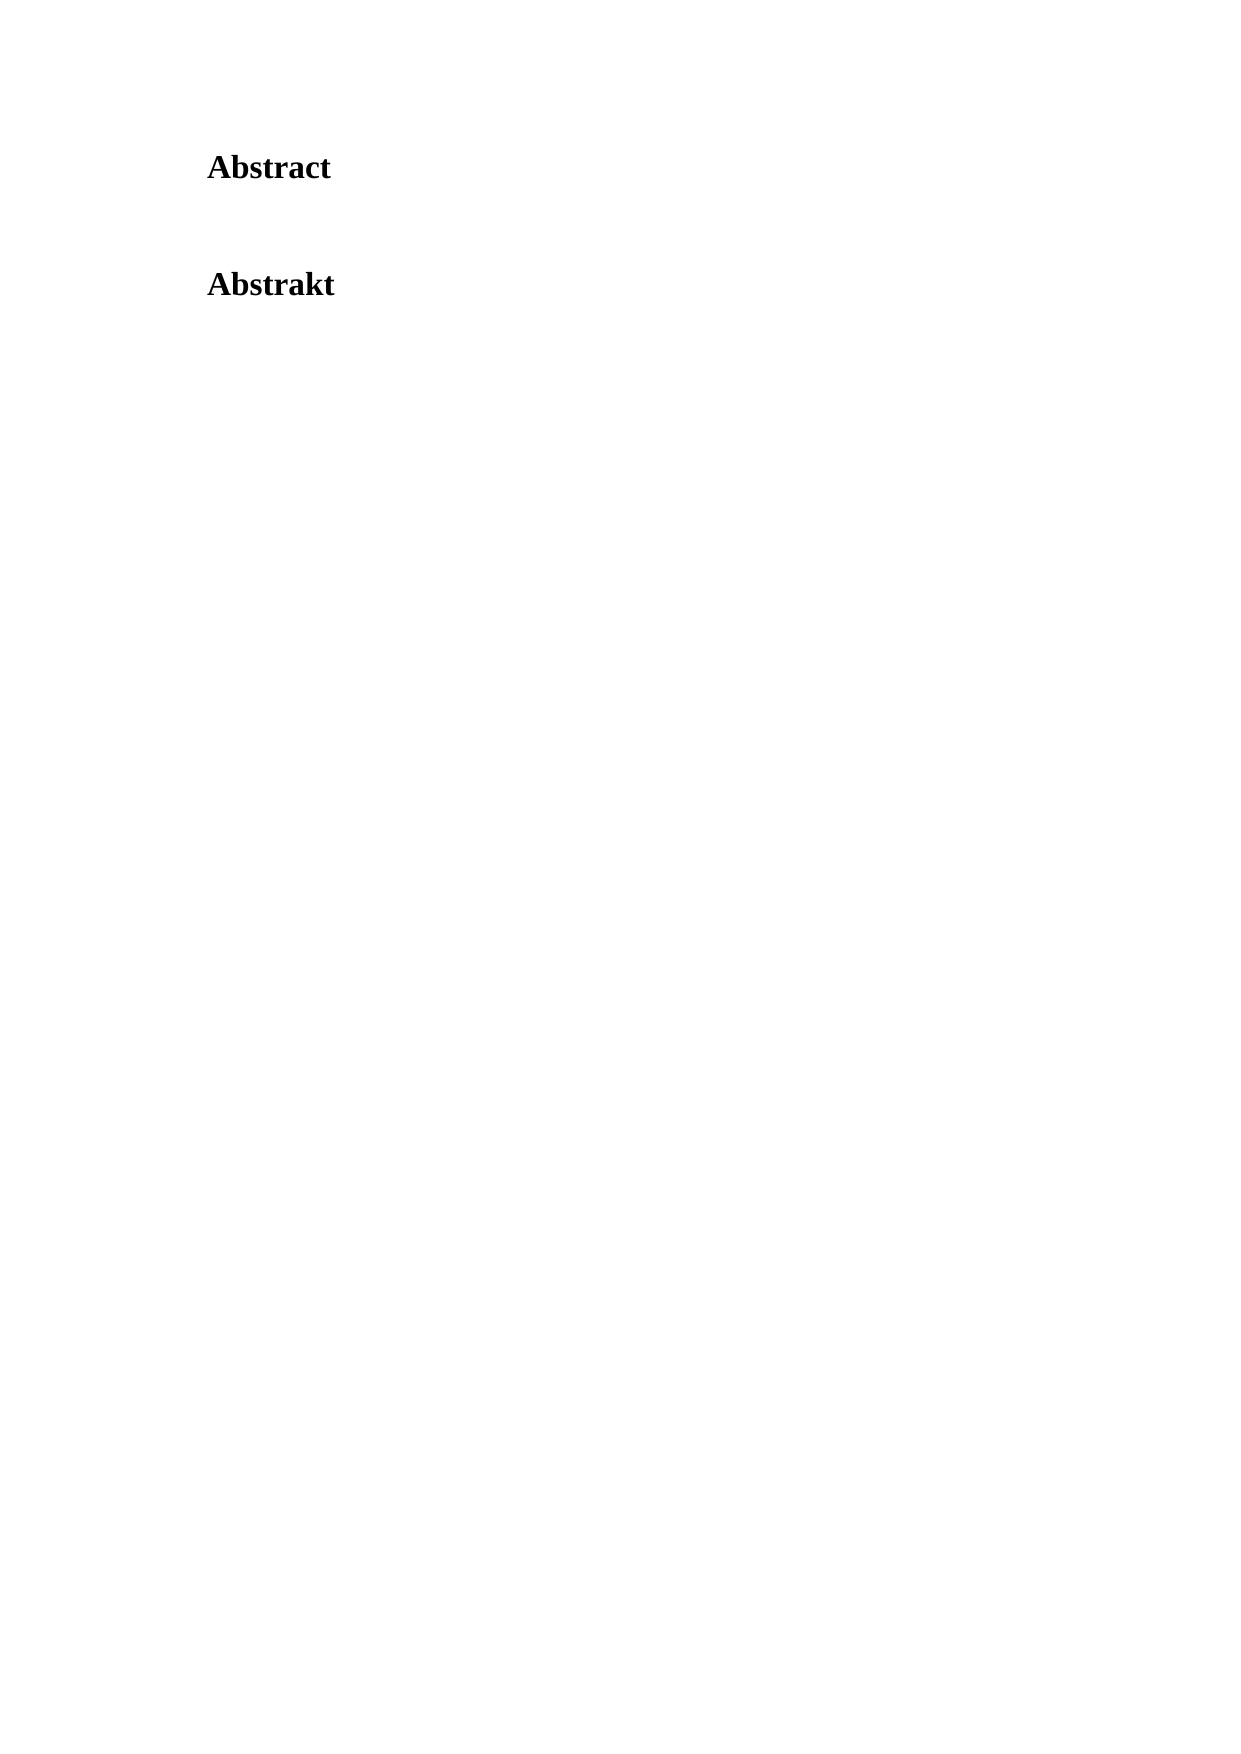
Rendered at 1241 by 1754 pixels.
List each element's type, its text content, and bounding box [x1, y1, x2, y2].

text Abstract [207, 148, 1033, 186]
text Abstrakt [207, 264, 1033, 302]
